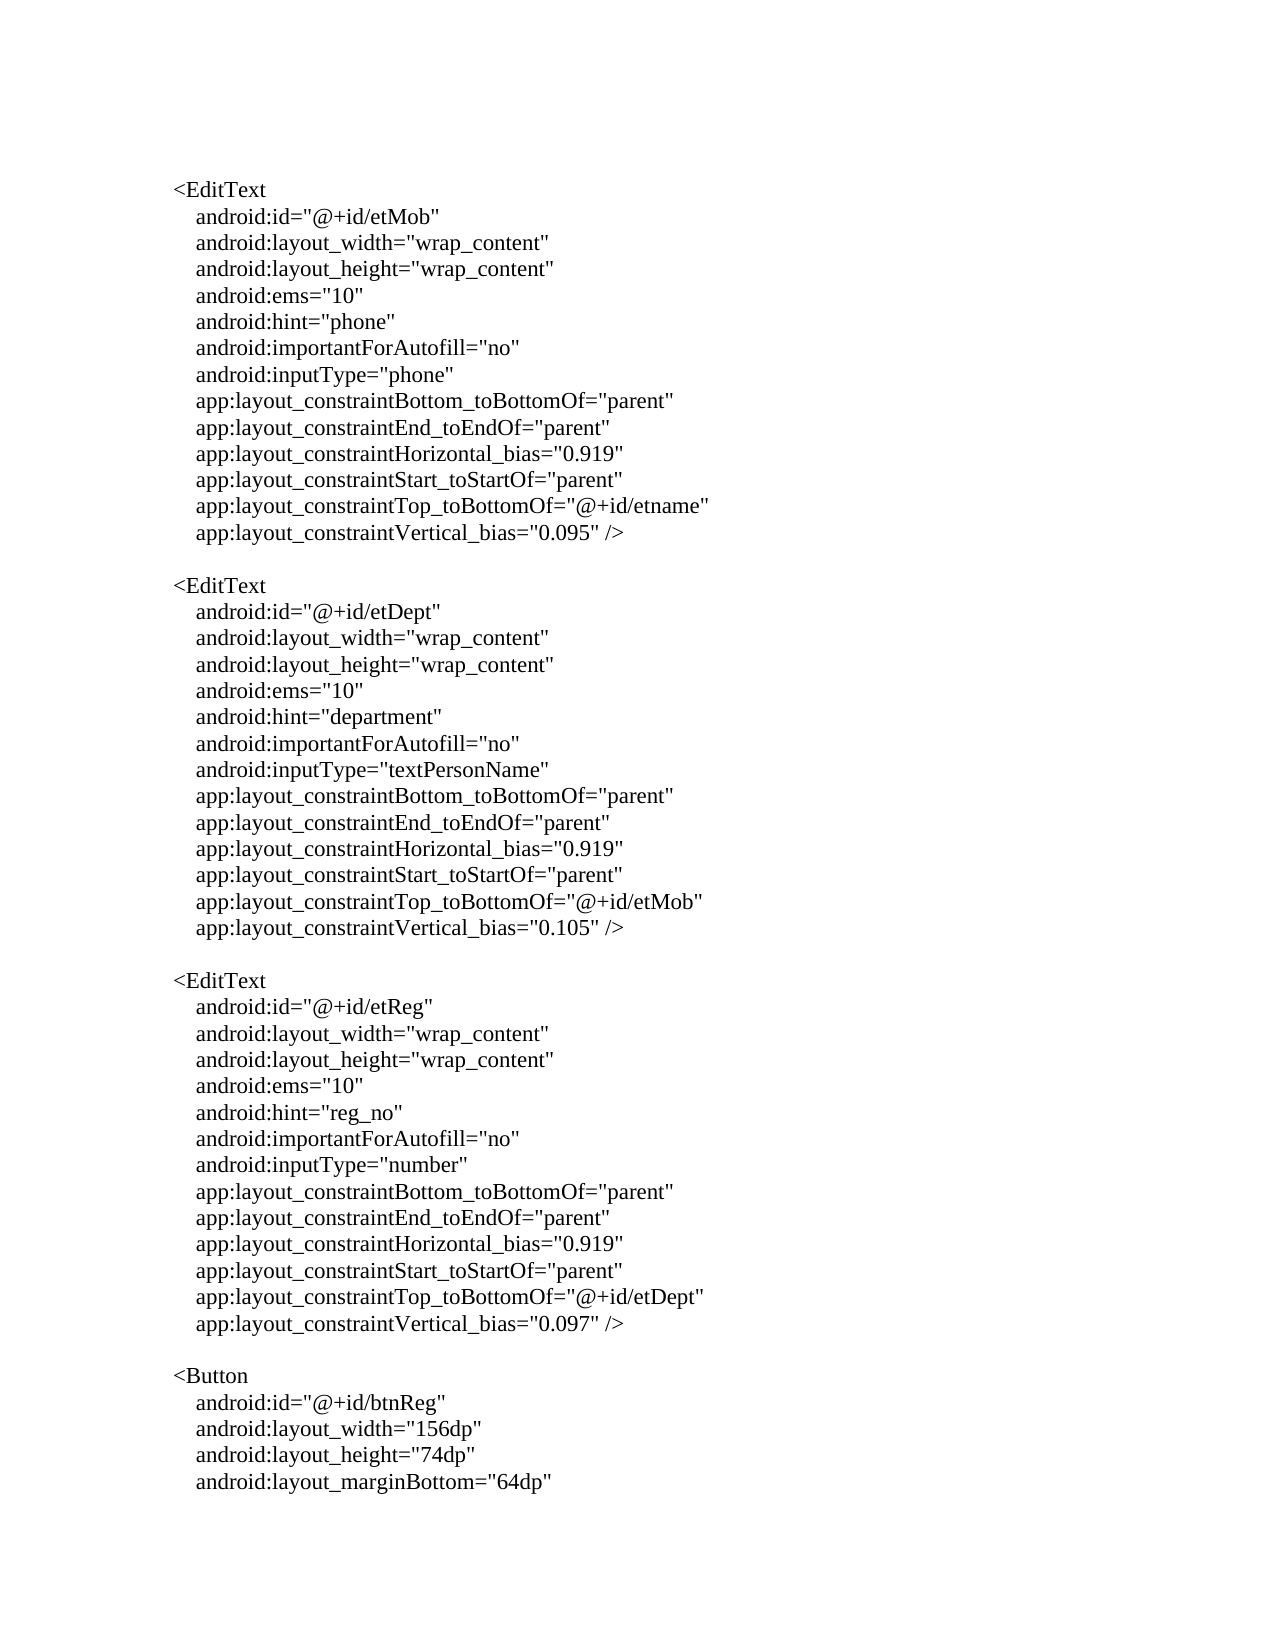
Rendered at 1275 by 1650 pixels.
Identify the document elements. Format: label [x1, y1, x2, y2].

text [150, 150, 1125, 1494]
